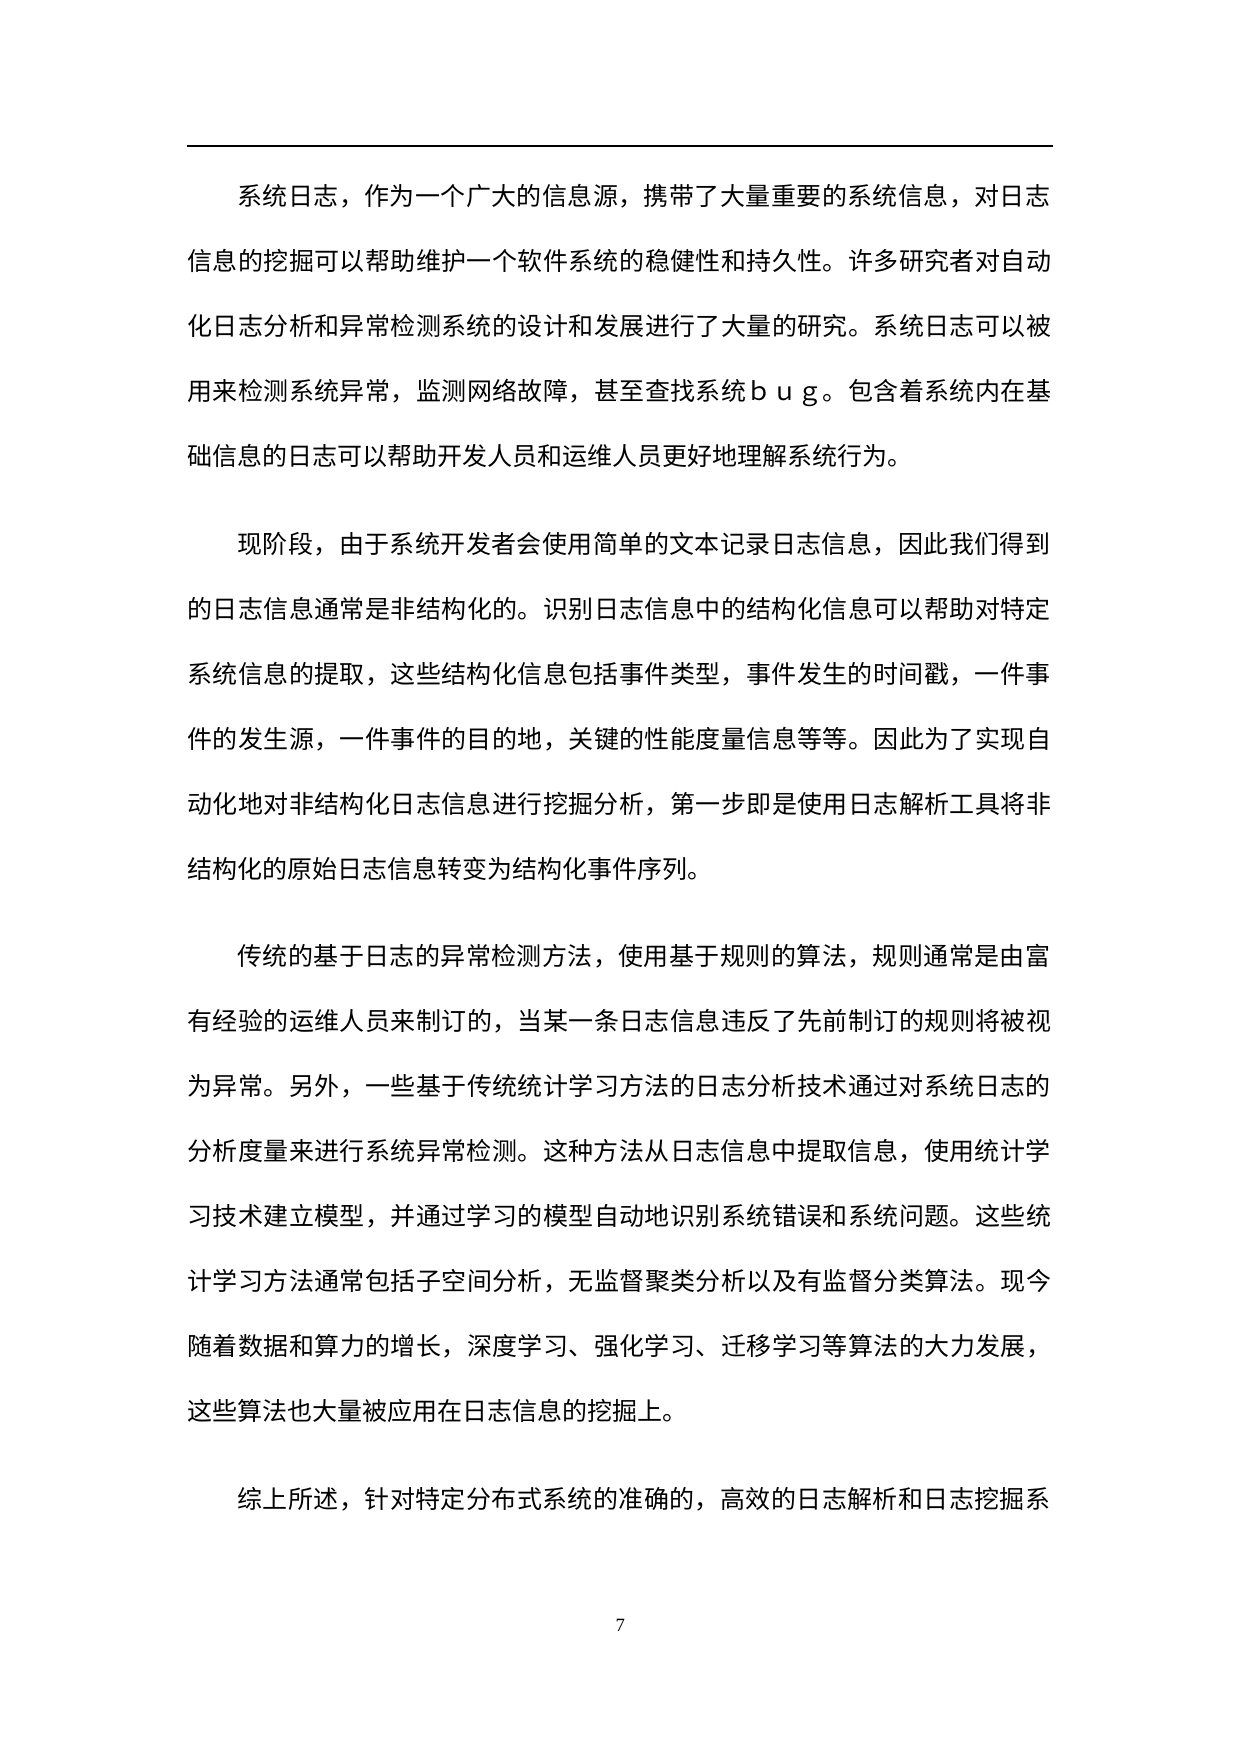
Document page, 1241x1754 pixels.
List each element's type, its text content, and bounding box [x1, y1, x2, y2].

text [187, 1465, 1053, 1530]
text 现阶段，由于系统开发者会使用简单的文本记录日志信息，因此我们得到的日志信息通常是非结构化的。识别日志信息中的结构化信息可以帮助对特定系统信息的提取，这些结构化信息包括事件类型，事件发生的时间戳，一件事件的发生源，一件事件的目的地，关键的性能度量信息等等。因此为了实现自动化地对非结构化日志信息进行挖掘分析，第一步即是使用日志解析工具将非结构化的原始日志信息转变为结构化事件序列。 [187, 510, 1053, 900]
text 系统日志，作为一个广大的信息源，携带了大量重要的系统信息，对日志信息的挖掘可以帮助维护一个软件系统的稳健性和持久性。许多研究者对自动化日志分析和异常检测系统的设计和发展进行了大量的研究。系统日志可以被用来检测系统异常，监测网络故障，甚至查找系统ｂｕｇ。包含着系统内在基础信息的日志可以帮助开发人员和运维人员更好地理解系统行为。 [187, 162, 1053, 487]
text 传统的基于日志的异常检测方法，使用基于规则的算法，规则通常是由富有经验的运维人员来制订的，当某一条日志信息违反了先前制订的规则将被视为异常。另外，一些基于传统统计学习方法的日志分析技术通过对系统日志的分析度量来进行系统异常检测。这种方法从日志信息中提取信息，使用统计学习技术建立模型，并通过学习的模型自动地识别系统错误和系统问题。这些统计学习方法通常包括子空间分析，无监督聚类分析以及有监督分类算法。现今随着数据和算力的增长，深度学习、强化学习、迁移学习等算法的大力发展，这些算法也大量被应用在日志信息的挖掘上。 [187, 922, 1053, 1442]
